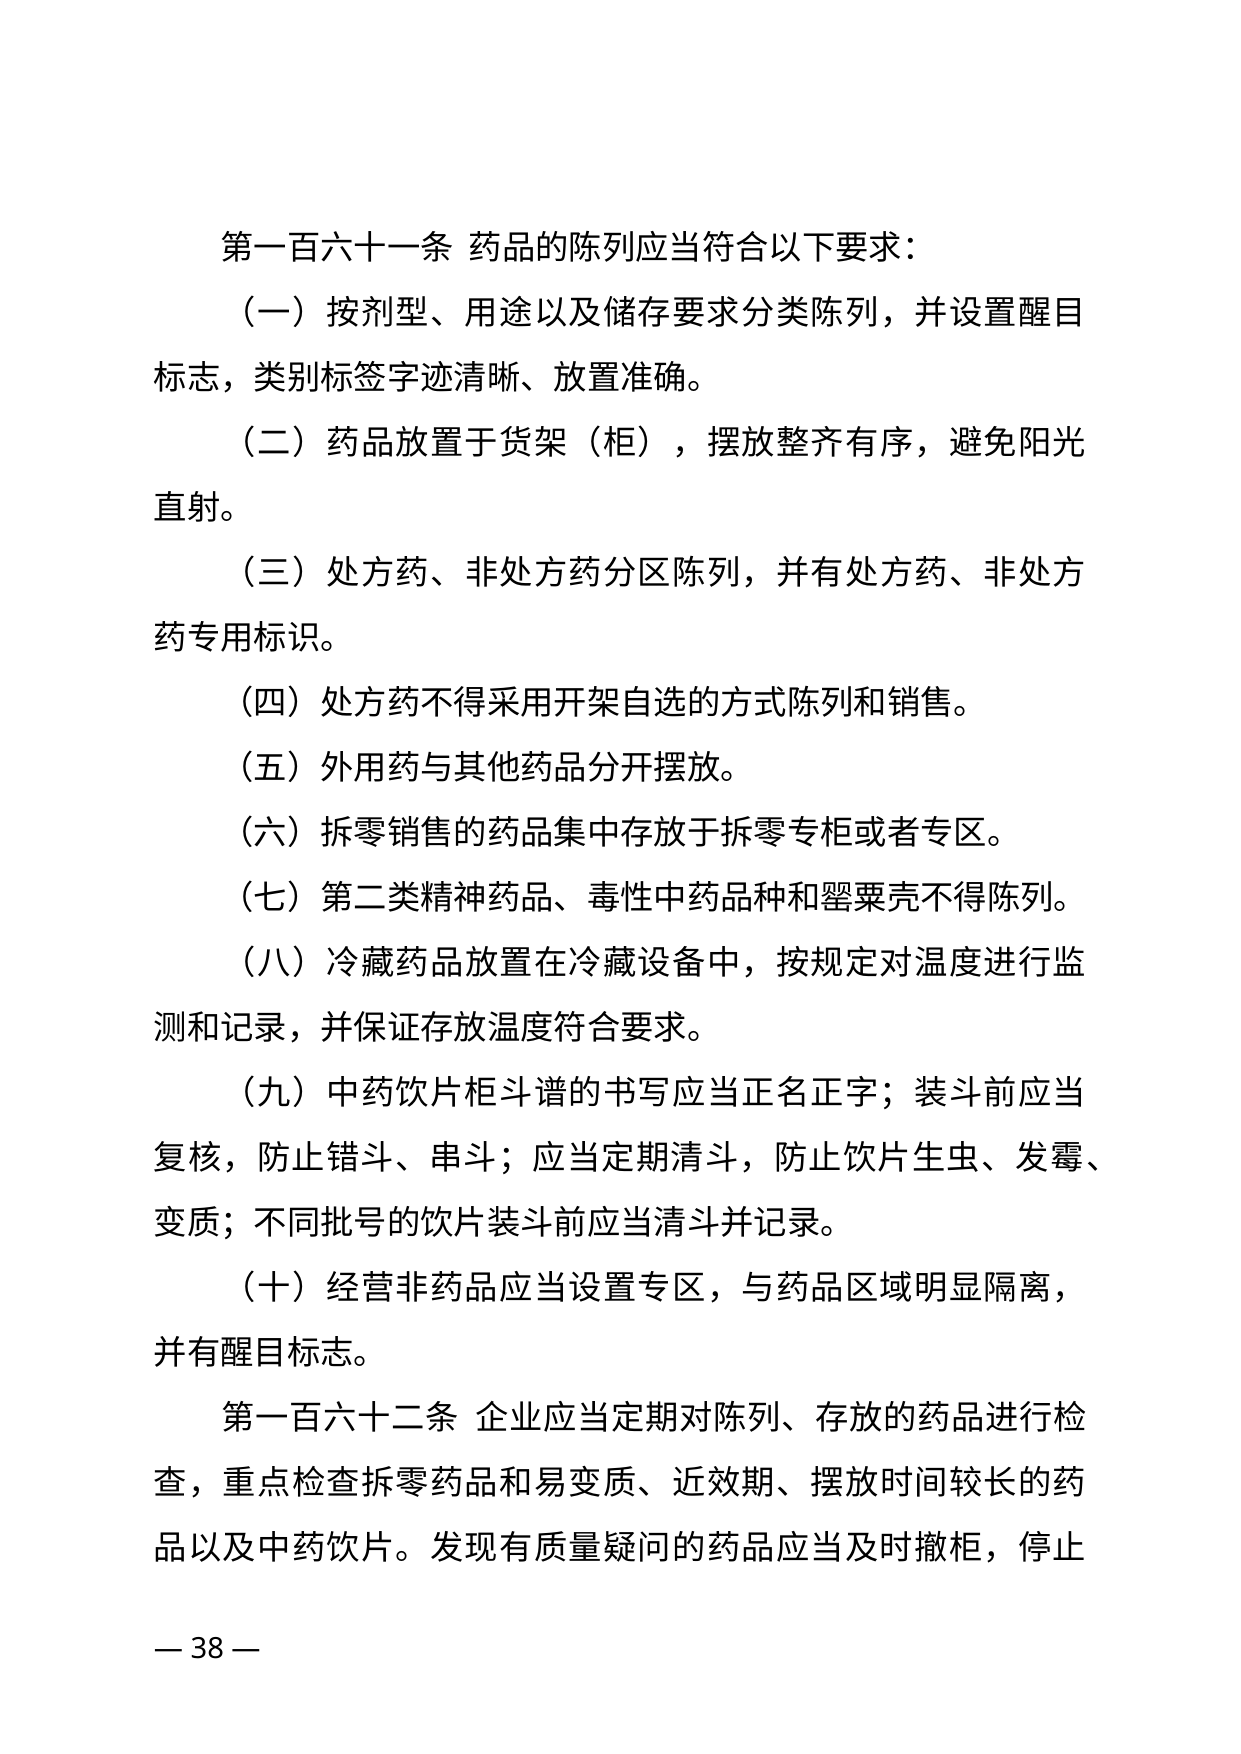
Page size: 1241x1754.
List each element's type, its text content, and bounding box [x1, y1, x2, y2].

text （七）第二类精神药品、毒性中药品种和罂粟壳不得陈列。 [153, 862, 1087, 927]
text （三）处方药、非处方药分区陈列，并有处方药、非处方药专用标识。 [153, 537, 1087, 667]
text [153, 1382, 1087, 1577]
text （八）冷藏药品放置在冷藏设备中，按规定对温度进行监测和记录，并保证存放温度符合要求。 [153, 927, 1087, 1057]
text （十）经营非药品应当设置专区，与药品区域明显隔离，并有醒目标志。 [153, 1252, 1087, 1382]
text （五）外用药与其他药品分开摆放。 [153, 732, 1087, 797]
text 第一百六十一条 药品的陈列应当符合以下要求： [153, 212, 1087, 277]
text （一）按剂型、用途以及储存要求分类陈列，并设置醒目标志，类别标签字迹清晰、放置准确。 [153, 277, 1087, 407]
text （二）药品放置于货架（柜），摆放整齐有序，避免阳光直射。 [153, 407, 1087, 537]
text （九）中药饮片柜斗谱的书写应当正名正字；装斗前应当复核，防止错斗、串斗；应当定期清斗，防止饮片生虫、发霉、变质；不同批号的饮片装斗前应当清斗并记录。 [153, 1057, 1087, 1252]
text （六）拆零销售的药品集中存放于拆零专柜或者专区。 [153, 797, 1087, 862]
text （四）处方药不得采用开架自选的方式陈列和销售。 [153, 667, 1087, 732]
